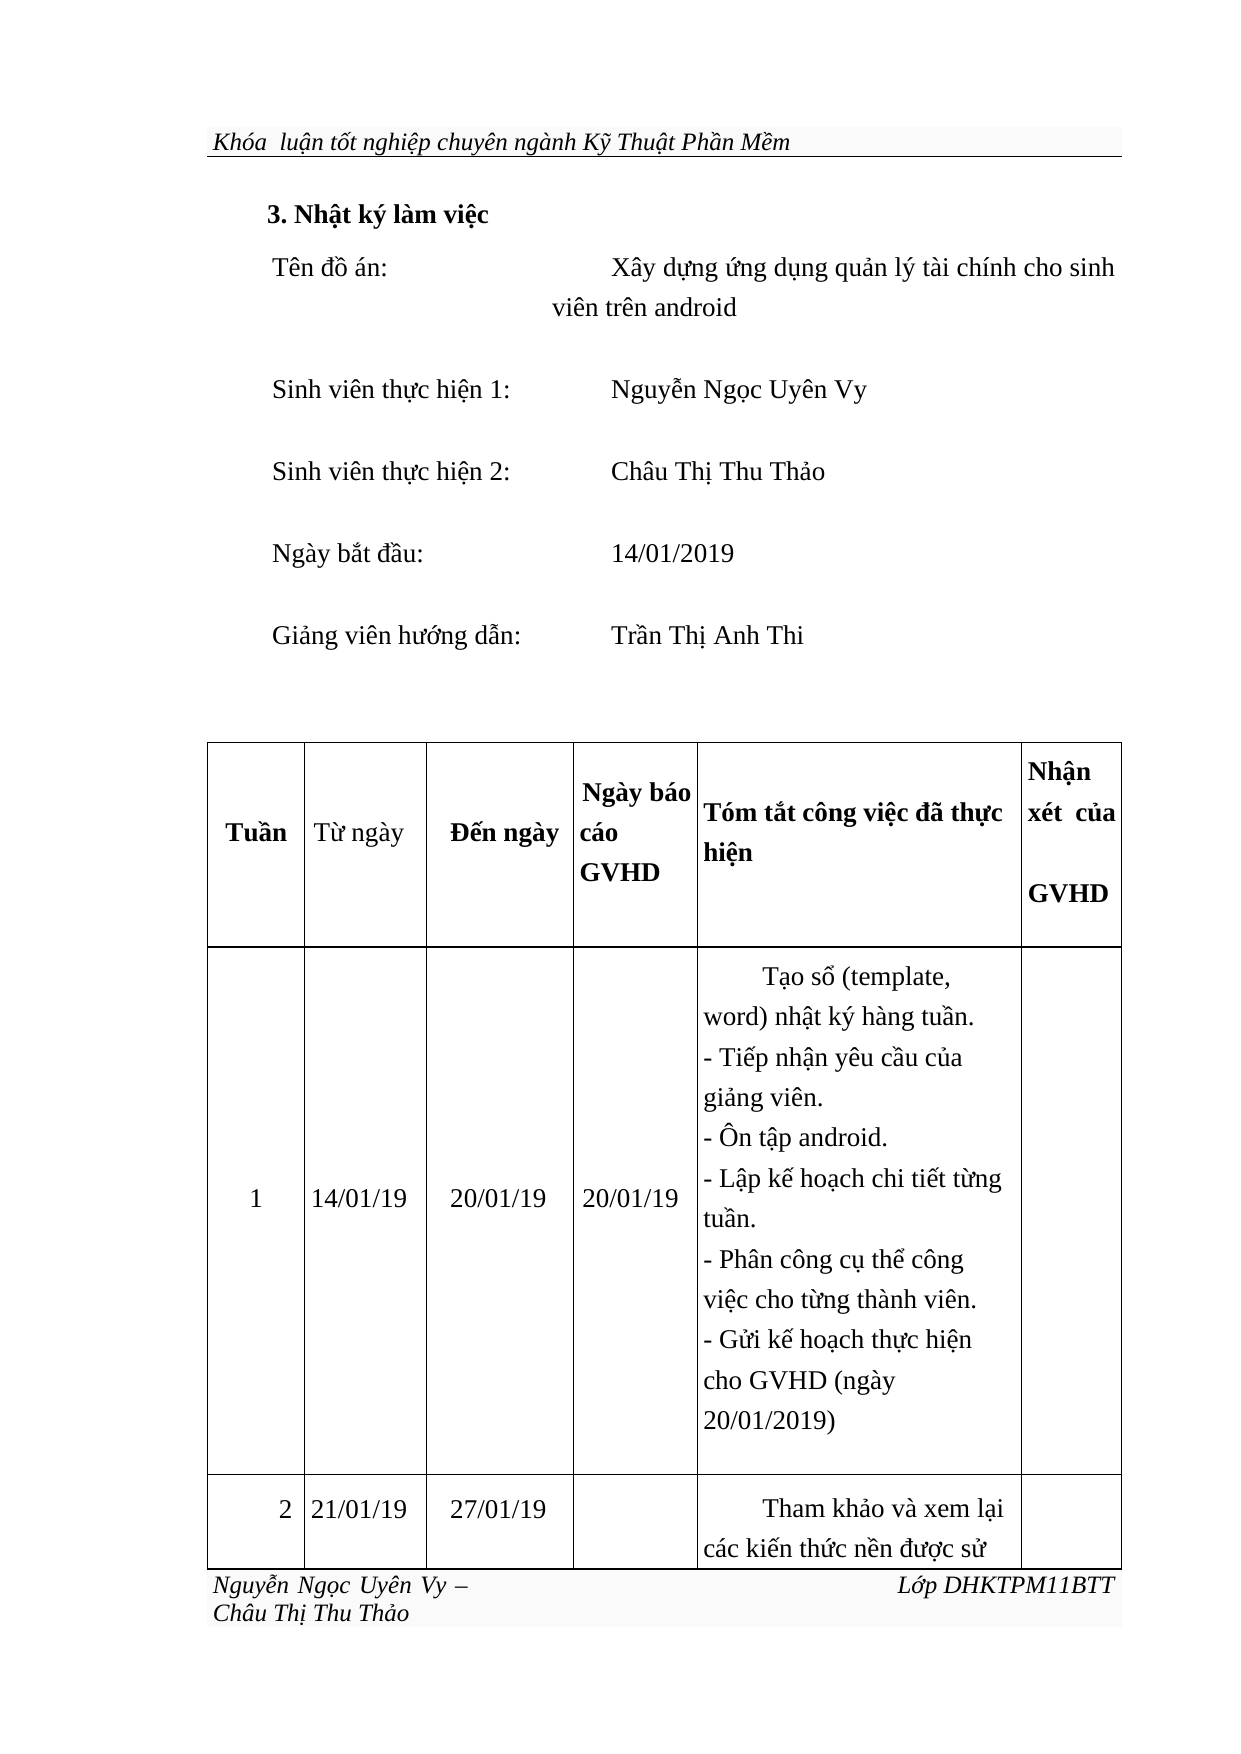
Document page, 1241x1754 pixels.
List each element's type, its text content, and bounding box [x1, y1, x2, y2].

table_cell 21/01/19 [305, 1475, 426, 1568]
subtitle 3. Nhật ký làm việc [267, 198, 1122, 229]
table_cell [574, 1475, 697, 1568]
table_cell Ngày bắt đầu: [207, 525, 546, 607]
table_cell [698, 1475, 1021, 1568]
table_cell Sinh viên thực hiện 1: [207, 361, 546, 443]
table_cell 14/01/19 [305, 948, 426, 1474]
table_header Xây dựng ứng dụng quản lý tài chính cho sinh viên trên android [546, 238, 1121, 361]
table_header Tên đồ án: [207, 238, 546, 361]
table_cell Trần Thị Anh Thi [546, 607, 1121, 689]
table_header Từ ngày [305, 743, 426, 946]
table_header Tóm tắt công việc đã thực hiện [698, 743, 1021, 946]
table_cell Sinh viên thực hiện 2: [207, 443, 546, 525]
table_header Đến ngày [427, 743, 573, 946]
table_cell 20/01/19 [427, 948, 573, 1474]
table_header Nhận xét của GVHD [1022, 743, 1121, 946]
table_cell 27/01/19 [427, 1475, 573, 1568]
table_cell Châu Thị Thu Thảo [546, 443, 1121, 525]
table_cell 20/01/19 [574, 948, 697, 1474]
table_cell 1 [208, 948, 304, 1474]
table_cell [1022, 1475, 1121, 1568]
table_cell [1022, 948, 1121, 1474]
table_header Ngày báo cáo GVHD [574, 743, 697, 946]
table_cell Giảng viên hướng dẫn: [207, 607, 546, 689]
table_cell Tạo sổ (template, word) nhật ký hàng tuần. - Tiếp nhận yêu cầu của giảng viên. - Ôn tập android. - Lập kế hoạch chi tiết từng tuần. - Phân công cụ thể công việc cho từng thành viên. - Gửi kế hoạch thực hiện cho GVHD (ngày 20/01/2019) [698, 948, 1021, 1474]
table_cell 2 [208, 1475, 304, 1568]
table_cell Nguyễn Ngọc Uyên Vy [546, 361, 1121, 443]
table_cell 14/01/2019 [546, 525, 1121, 607]
table_header Tuần [208, 743, 304, 946]
